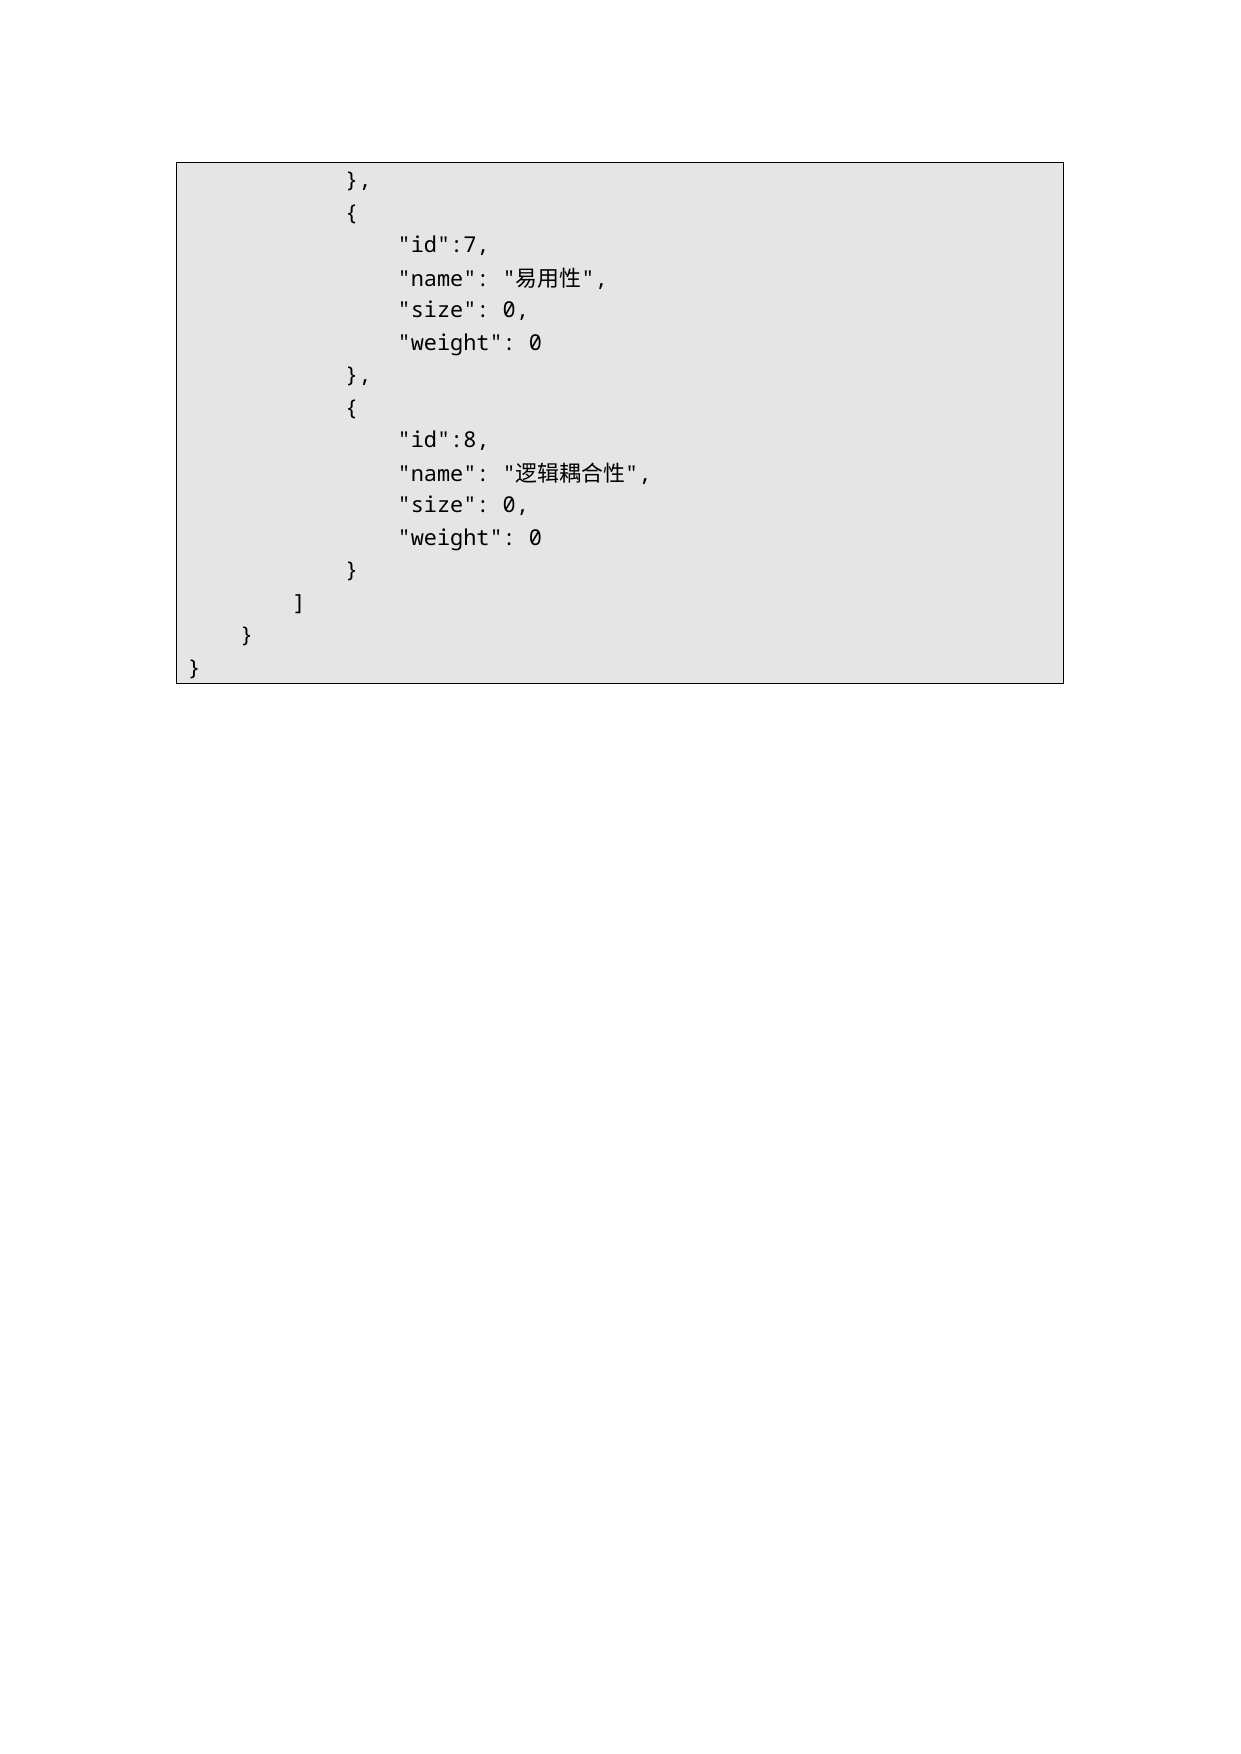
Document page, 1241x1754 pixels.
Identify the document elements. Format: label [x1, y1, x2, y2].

table_header [177, 163, 1063, 683]
